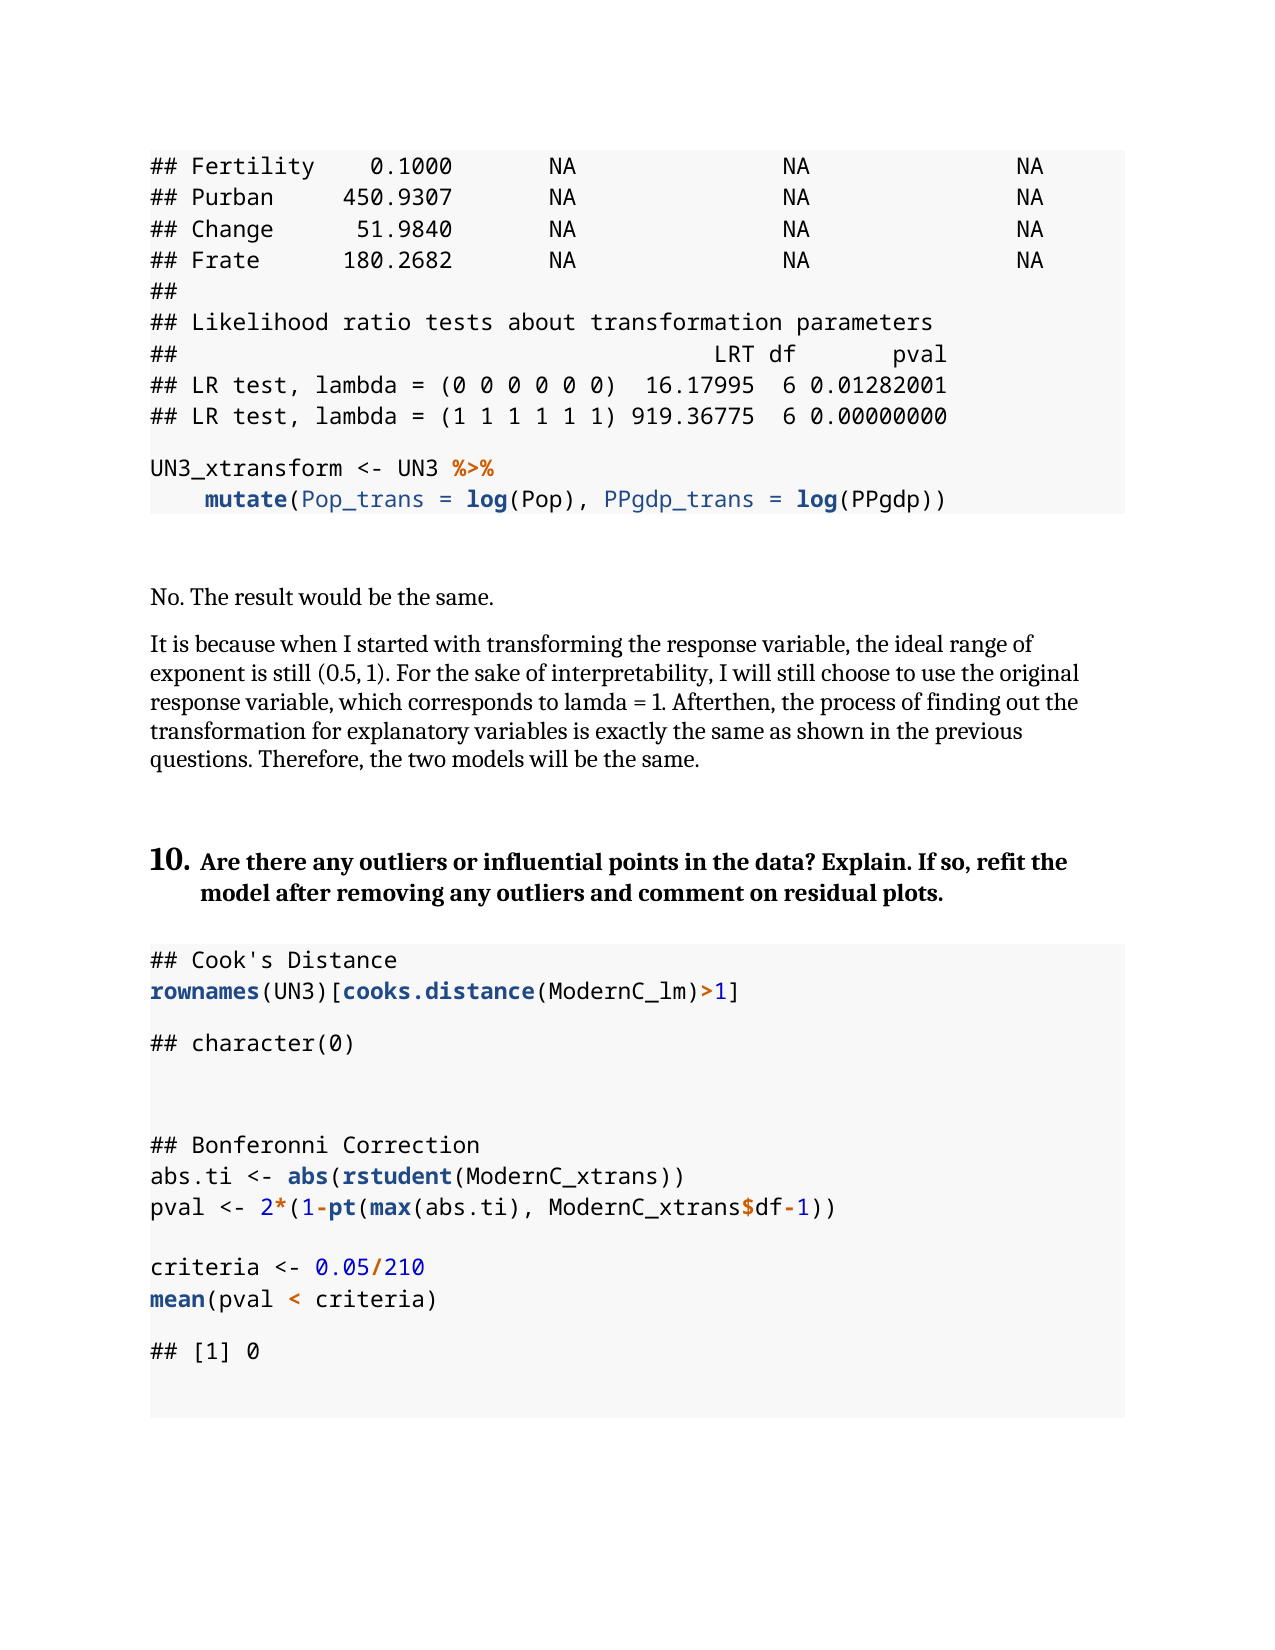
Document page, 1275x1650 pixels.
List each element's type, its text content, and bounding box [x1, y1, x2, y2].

text ## [1] 0 [150, 1334, 1125, 1366]
text ## Cook's Distance rownames(UN3)[cooks.distance(ModernC_lm)>1] [397, 944, 1125, 1006]
list Are there any outliers or influential points in the data? Explain. If so, refit the model after removing any outliers and comment on residual plots. [150, 840, 1125, 907]
text ## character(0) [150, 1027, 1125, 1058]
text No. The result would be the same. [150, 583, 1125, 612]
text It is because when I started with transforming the response variable, the ideal range of exponent is still (0.5, 1). For the sake of interpretability, I will still choose to use the original response variable, which corresponds to lamda = 1. Afterthen, the process of finding out the transformation for explanatory variables is exactly the same as shown in the previous questions. Therefore, the two models will be the same. [150, 630, 1125, 774]
text UN3_xtransform <- UN3 %>% mutate(Pop_trans = log(Pop), PPgdp_trans = log(PPgdp)) [494, 452, 1125, 514]
